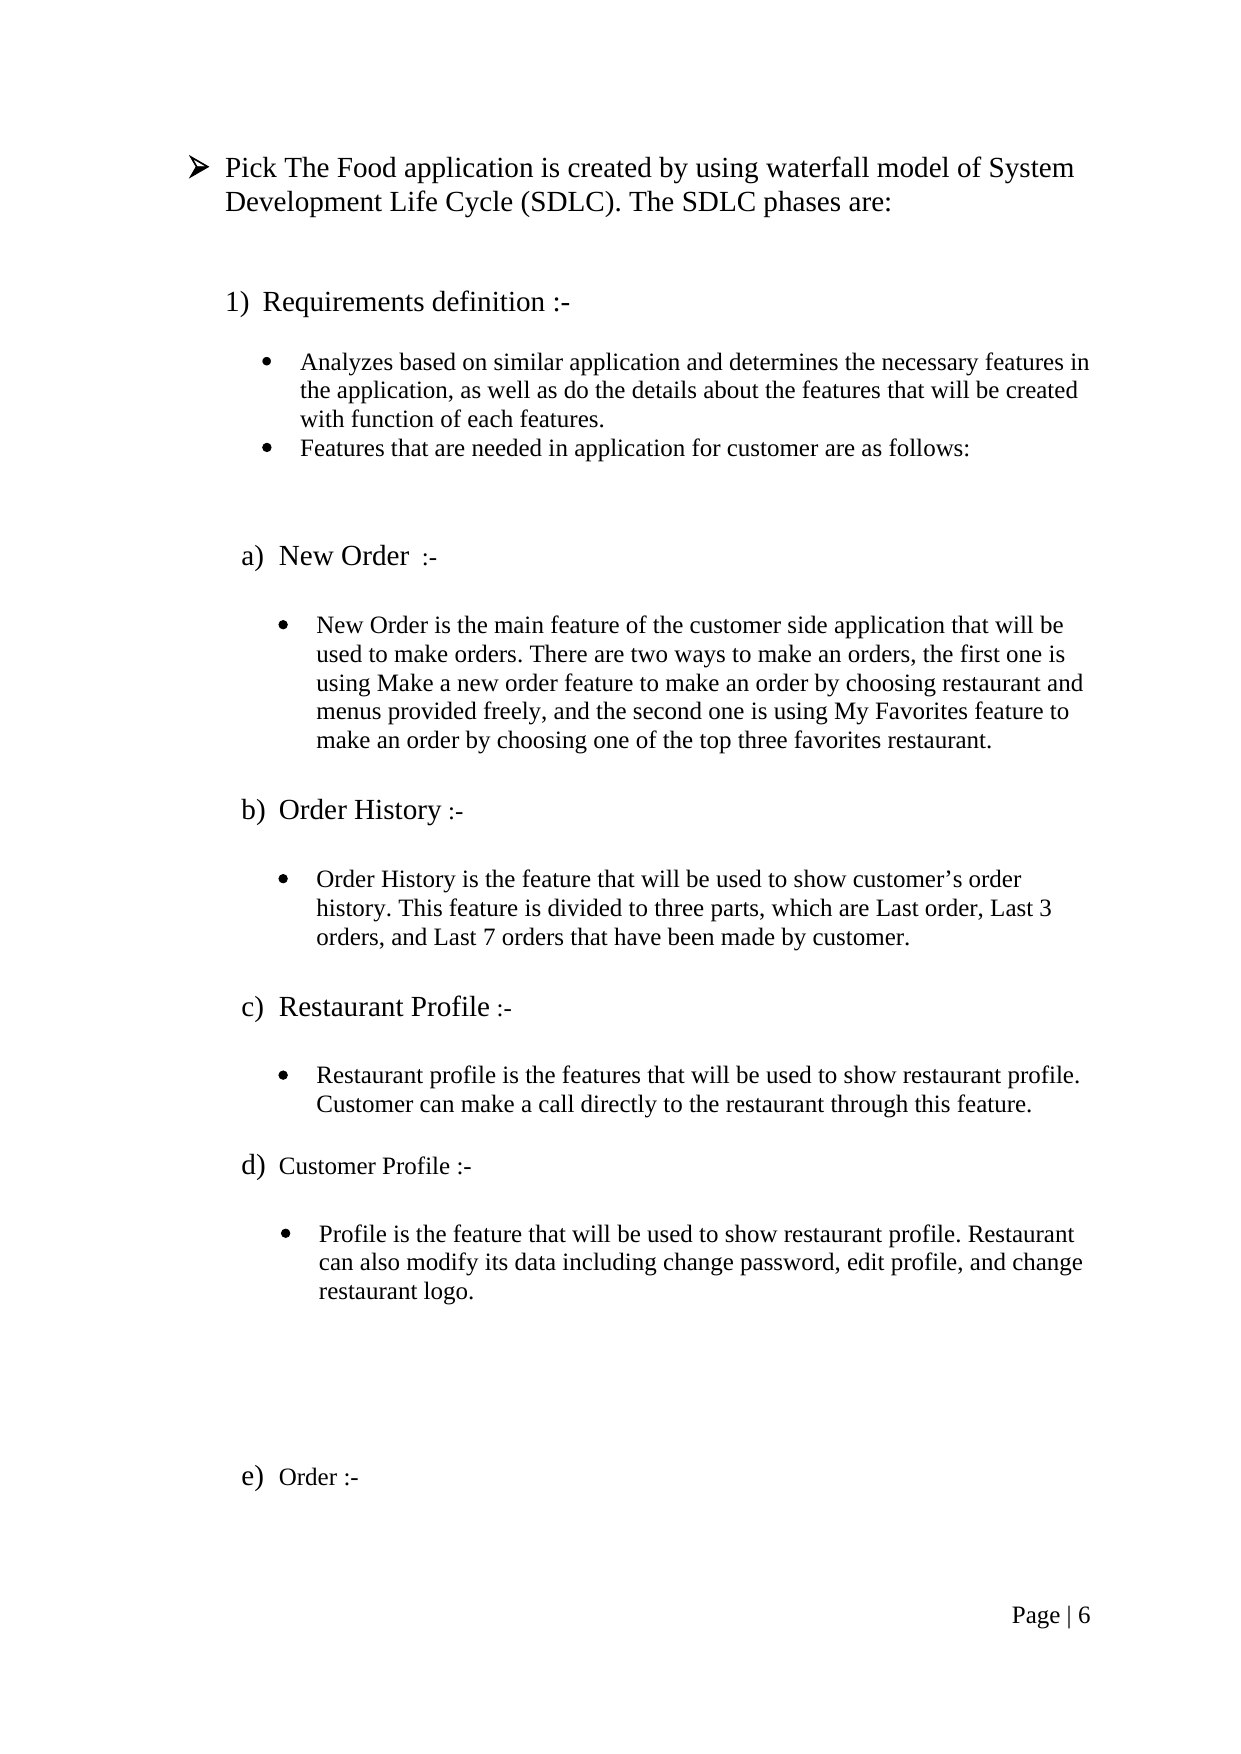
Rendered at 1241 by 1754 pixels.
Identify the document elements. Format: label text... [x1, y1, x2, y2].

list Features that are needed in application for customer are as follows: [262, 433, 1090, 462]
list Order History is the feature that will be used to show customer’s order history. This feature is divided to three parts, which are Last order, Last 3 orders, and Last 7 orders that have been made by customer. [279, 864, 1090, 950]
list Order History :- [241, 792, 1090, 826]
list Profile is the feature that will be used to show restaurant profile. Restaurant can also modify its data including change password, edit profile, and change restaurant logo. [281, 1219, 1090, 1305]
list Customer Profile :- [241, 1147, 1090, 1180]
list New Order :- [241, 538, 1090, 572]
list Pick The Food application is created by using waterfall model of System Development Life Cycle (SDLC). The SDLC phases are: [187, 150, 1090, 217]
list Order :- [241, 1458, 1090, 1492]
list Restaurant Profile :- [241, 989, 1090, 1022]
list Restaurant profile is the features that will be used to show restaurant profile. Customer can make a call directly to the restaurant through this feature. [279, 1061, 1090, 1118]
list Analyzes based on similar application and determines the necessary features in the application, as well as do the details about the features that will be created with function of each features. [262, 347, 1090, 433]
list Requirements definition :- [225, 284, 1090, 318]
list New Order is the main feature of the customer side application that will be used to make orders. There are two ways to make an orders, the first one is using Make a new order feature to make an order by choosing restaurant and menus provided freely, and the second one is using My Favorites feature to make an order by choosing one of the top three favorites restaurant. [279, 610, 1090, 754]
